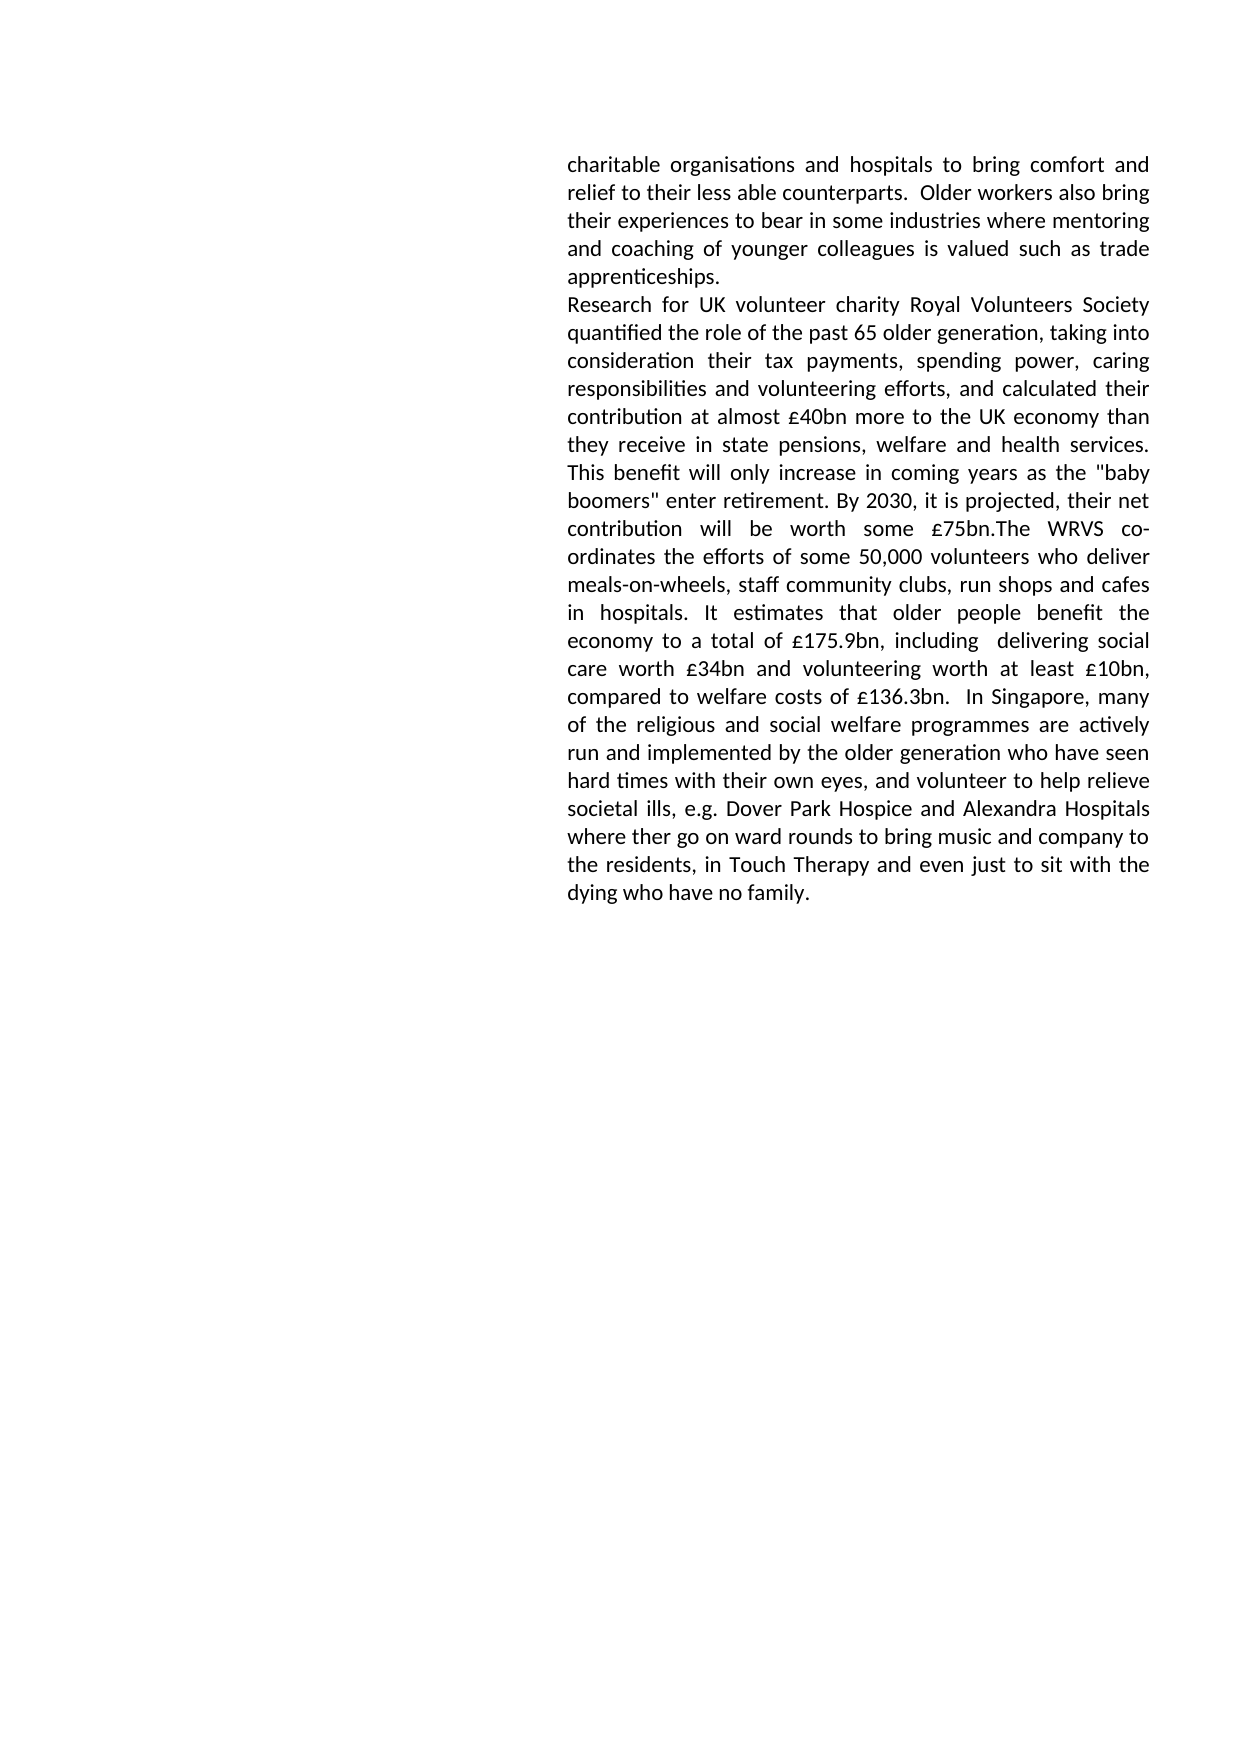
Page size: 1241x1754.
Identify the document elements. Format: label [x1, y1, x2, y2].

table_header [556, 150, 1162, 1094]
